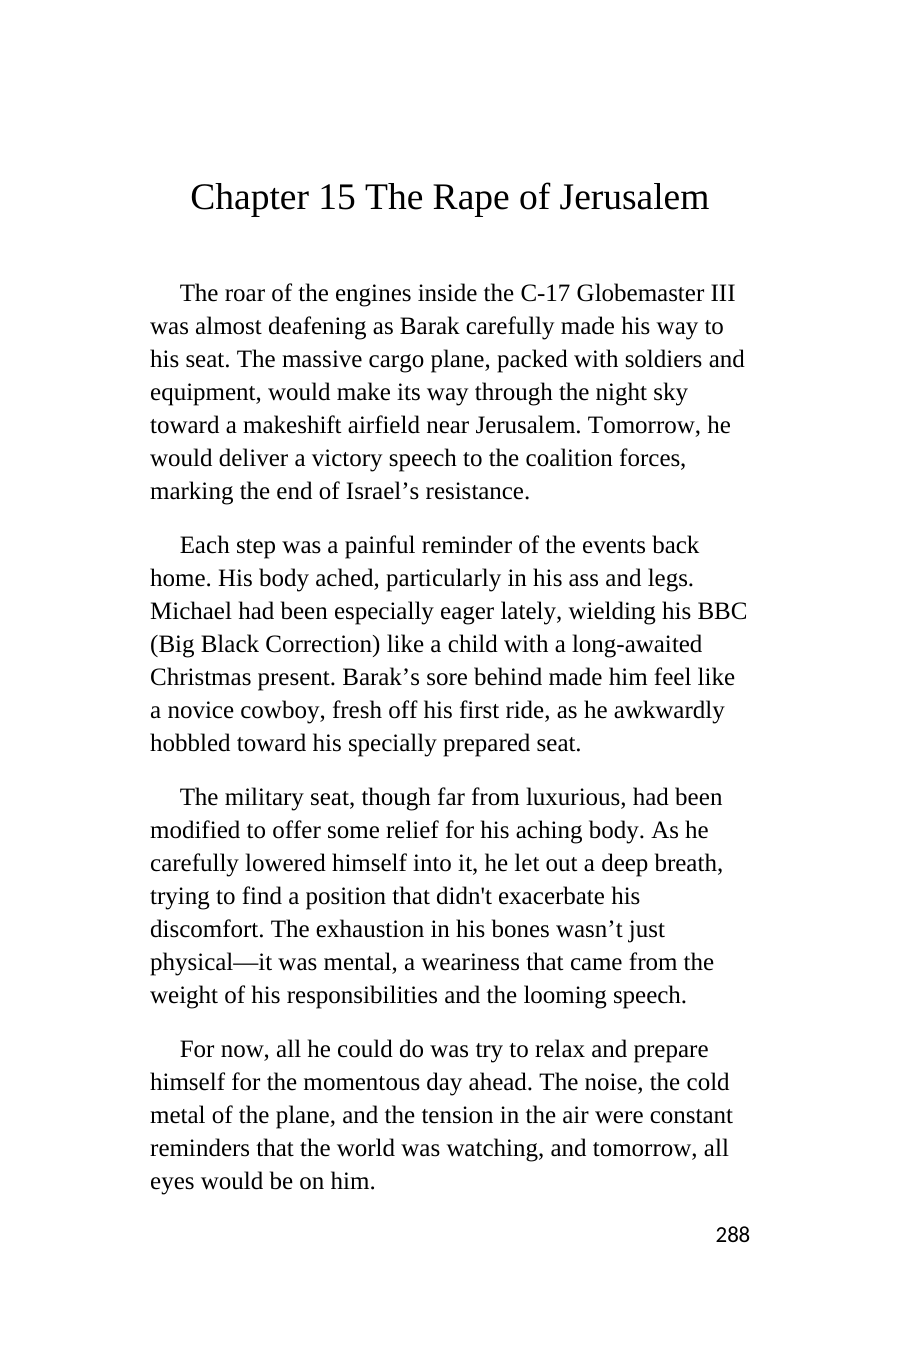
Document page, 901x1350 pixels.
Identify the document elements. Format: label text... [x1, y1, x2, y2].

text The military seat, though far from luxurious, had been modified to offer some relief for his aching body. As he carefully lowered himself into it, he let out a deep breath, trying to find a position that didn't exacerbate his discomfort. The exhaustion in his bones wasn’t just physical—it was mental, a weariness that came from the weight of his responsibilities and the looming speech. [150, 782, 750, 1009]
text For now, all he could do was try to relax and prepare himself for the momentous day ahead. The noise, the cold metal of the plane, and the tension in the air were constant reminders that the world was watching, and tomorrow, all eyes would be on him. [150, 1034, 750, 1195]
text Each step was a painful reminder of the events back home. His body ached, particularly in his ass and legs. Michael had been especially eager lately, wielding his BBC (Big Black Correction) like a child with a long-awaited Christmas present. Barak’s sore behind made him feel like a novice cowboy, fresh off his first ride, as he awkwardly hobbled toward his specially prepared seat. [150, 530, 750, 757]
text The roar of the engines inside the C-17 Globemaster III was almost deafening as Barak carefully made his way to his seat. The massive cargo plane, packed with soldiers and equipment, would make its way through the night sky toward a makeshift airfield near Jerusalem. Tomorrow, he would deliver a victory speech to the coalition forces, marking the end of Israel’s resistance. [150, 278, 750, 505]
subtitle Chapter 15 The Rape of Jerusalem [150, 175, 750, 218]
